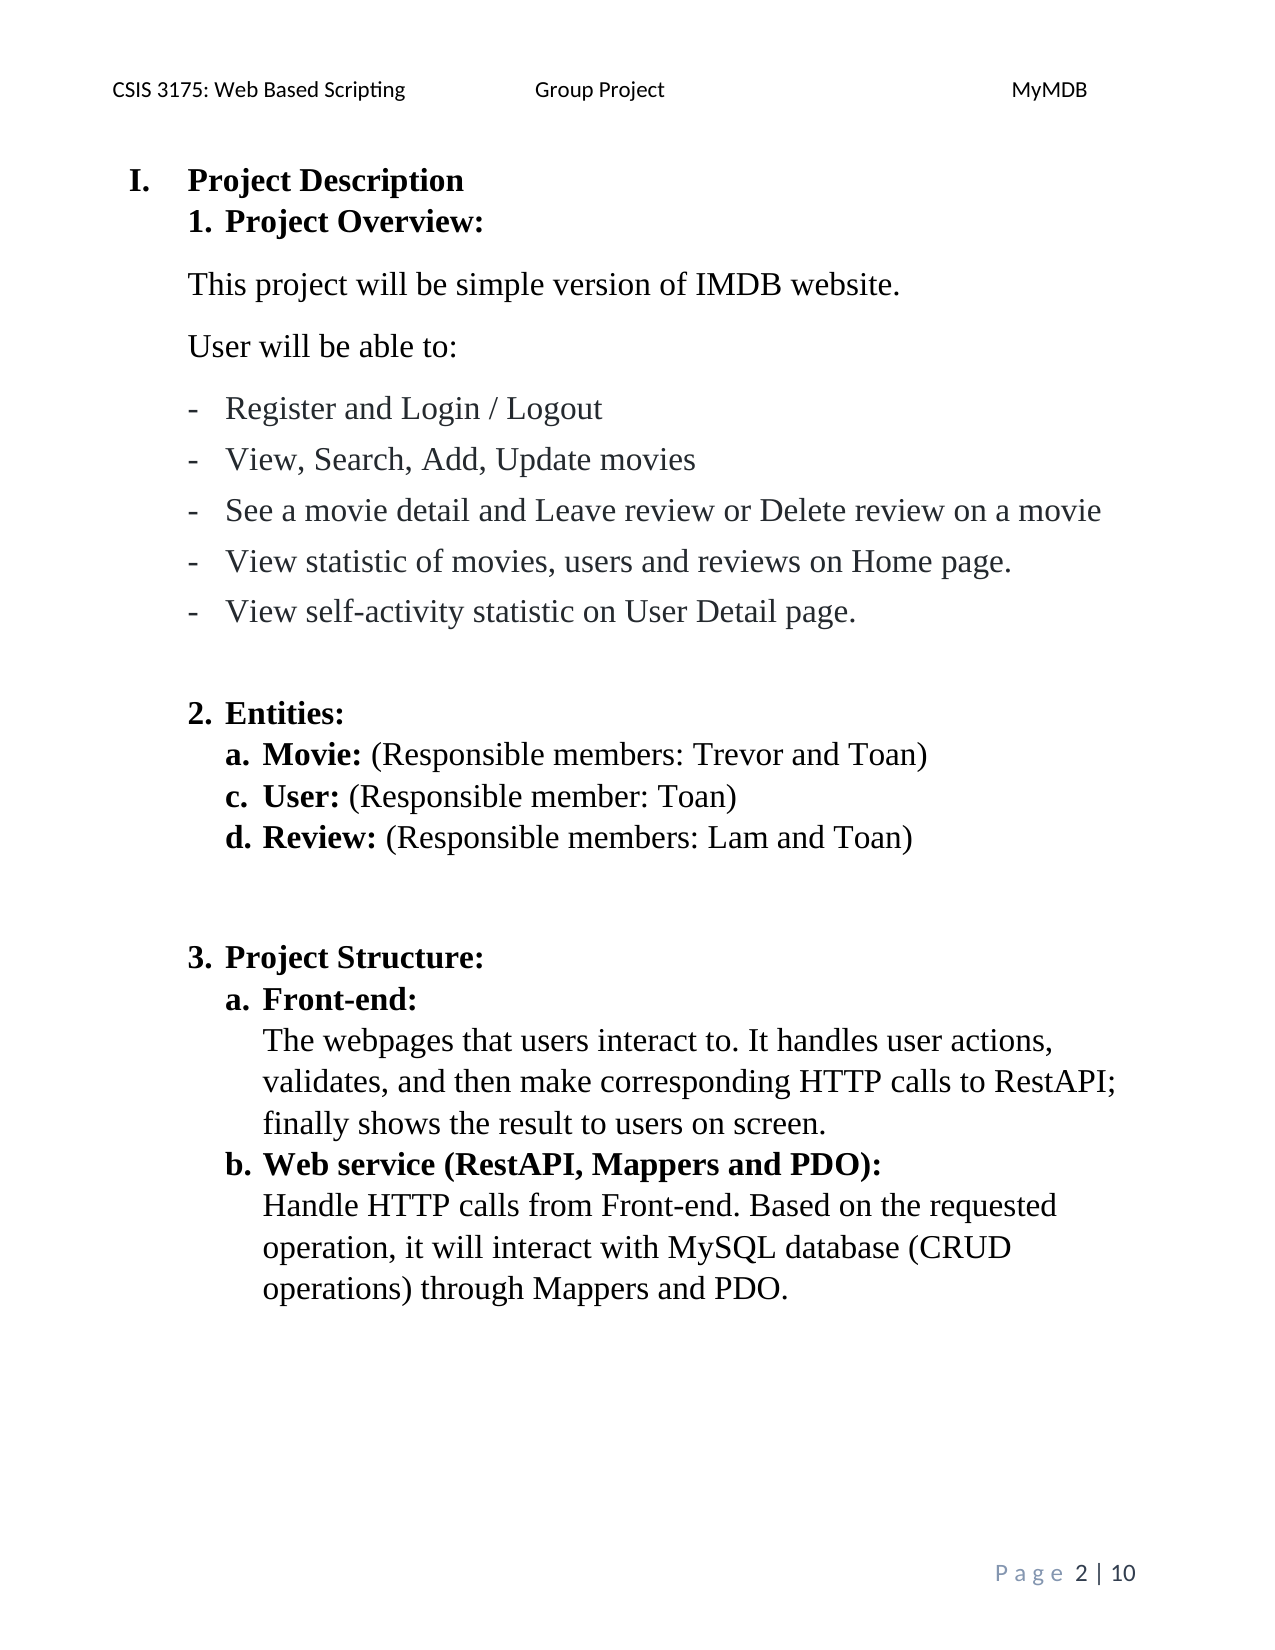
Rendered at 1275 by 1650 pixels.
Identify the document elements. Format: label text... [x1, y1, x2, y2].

list Movie: (Responsible members: Trevor and Toan) [225, 735, 1162, 773]
list Front-end: [225, 979, 1162, 1017]
list The webpages that users interact to. It handles user actions, validates, and then make corresponding HTTP calls to RestAPI; finally shows the result to users on screen. [262, 1020, 1162, 1141]
list View, Search, Add, Update movies [187, 439, 1162, 477]
list User: (Responsible member: Toan) [225, 776, 1162, 814]
text User will be able to: [187, 326, 1162, 364]
list Entities: [187, 693, 1162, 732]
list Review: (Responsible members: Lam and Toan) [225, 817, 1162, 856]
list View self-activity statistic on User Detail page. [187, 592, 1162, 630]
list See a movie detail and Leave review or Delete review on a movie [187, 490, 1162, 528]
text This project will be simple version of IMDB website. [187, 264, 1162, 302]
list View statistic of movies, users and reviews on Home page. [187, 541, 1162, 579]
list Handle HTTP calls from Front-end. Based on the requested operation, it will interact with MySQL database (CRUD operations) through Mappers and PDO. [262, 1186, 1162, 1307]
list Project Structure: [187, 938, 1162, 976]
list Register and Login / Logout [187, 388, 1162, 427]
list Project Description [150, 160, 1162, 199]
list Project Overview: [187, 202, 1162, 240]
list Web service (RestAPI, Mappers and PDO): [225, 1144, 1162, 1183]
